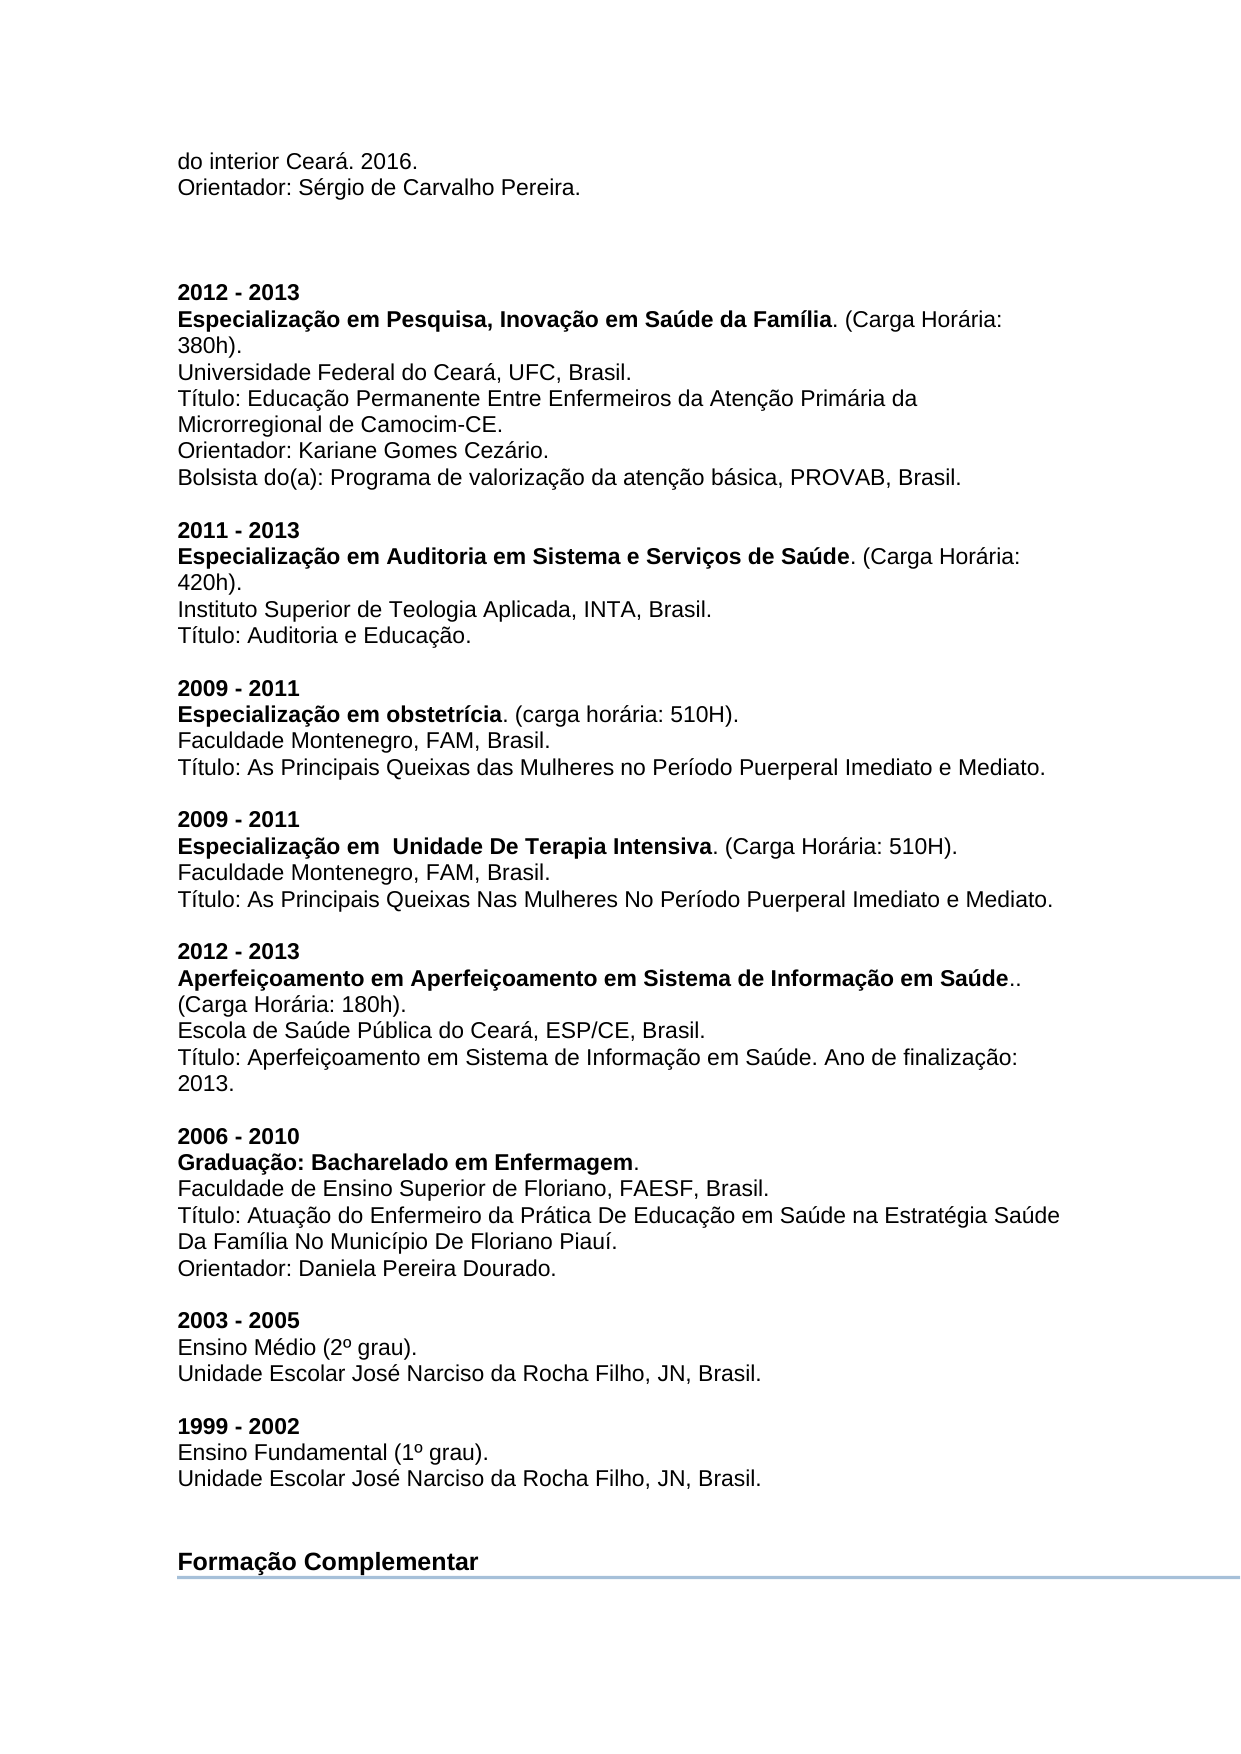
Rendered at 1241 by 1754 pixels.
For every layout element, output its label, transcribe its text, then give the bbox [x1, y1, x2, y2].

text 2012 - 2013 [177, 938, 1063, 964]
text Especialização em Auditoria em Sistema e Serviços de Saúde. (Carga Horária: 420h). Instituto Superior de Teologia Aplicada, INTA, Brasil. Título: Auditoria e Educação. [177, 543, 1063, 648]
text Ensino Fundamental (1º grau). Unidade Escolar José Narciso da Rocha Filho, JN, Brasil. [177, 1439, 1063, 1492]
text 1999 - 2002 [177, 1413, 1063, 1439]
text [177, 148, 1063, 200]
text 2009 - 2011 [177, 806, 1063, 833]
text 2009 - 2011 [177, 675, 1063, 701]
text Formação Complementar [177, 1547, 1063, 1575]
text Ensino Médio (2º grau). Unidade Escolar José Narciso da Rocha Filho, JN, Brasil. [177, 1333, 1063, 1386]
text 2006 - 2010 [177, 1123, 1063, 1149]
text Aperfeiçoamento em Aperfeiçoamento em Sistema de Informação em Saúde.. (Carga Horária: 180h). Escola de Saúde Pública do Ceará, ESP/CE, Brasil. Título: Aperfeiçoamento em Sistema de Informação em Saúde. Ano de finalização: 2013. [177, 964, 1063, 1096]
text 2012 - 2013 [177, 279, 1063, 306]
text 2011 - 2013 [177, 517, 1063, 543]
text Especialização em obstetrícia. (carga horária: 510H). Faculdade Montenegro, FAM, Brasil. Título: As Principais Queixas das Mulheres no Período Puerperal Imediato e Mediato. [177, 701, 1063, 780]
text Graduação: Bacharelado em Enfermagem. Faculdade de Ensino Superior de Floriano, FAESF, Brasil. Título: Atuação do Enfermeiro da Prática De Educação em Saúde na Estratégia Saúde Da Família No Município De Floriano Piauí. Orientador: Daniela Pereira Dourado. [177, 1149, 1063, 1281]
text Especialização em Unidade De Terapia Intensiva. (Carga Horária: 510H). Faculdade Montenegro, FAM, Brasil. Título: As Principais Queixas Nas Mulheres No Período Puerperal Imediato e Mediato. [177, 833, 1063, 912]
text Especialização em Pesquisa, Inovação em Saúde da Família. (Carga Horária: 380h). Universidade Federal do Ceará, UFC, Brasil. Título: Educação Permanente Entre Enfermeiros da Atenção Primária da Microrregional de Camocim-CE. Orientador: Kariane Gomes Cezário. Bolsista do(a): Programa de valorização da atenção básica, PROVAB, Brasil. [177, 306, 1063, 490]
text 2003 - 2005 [177, 1307, 1063, 1333]
